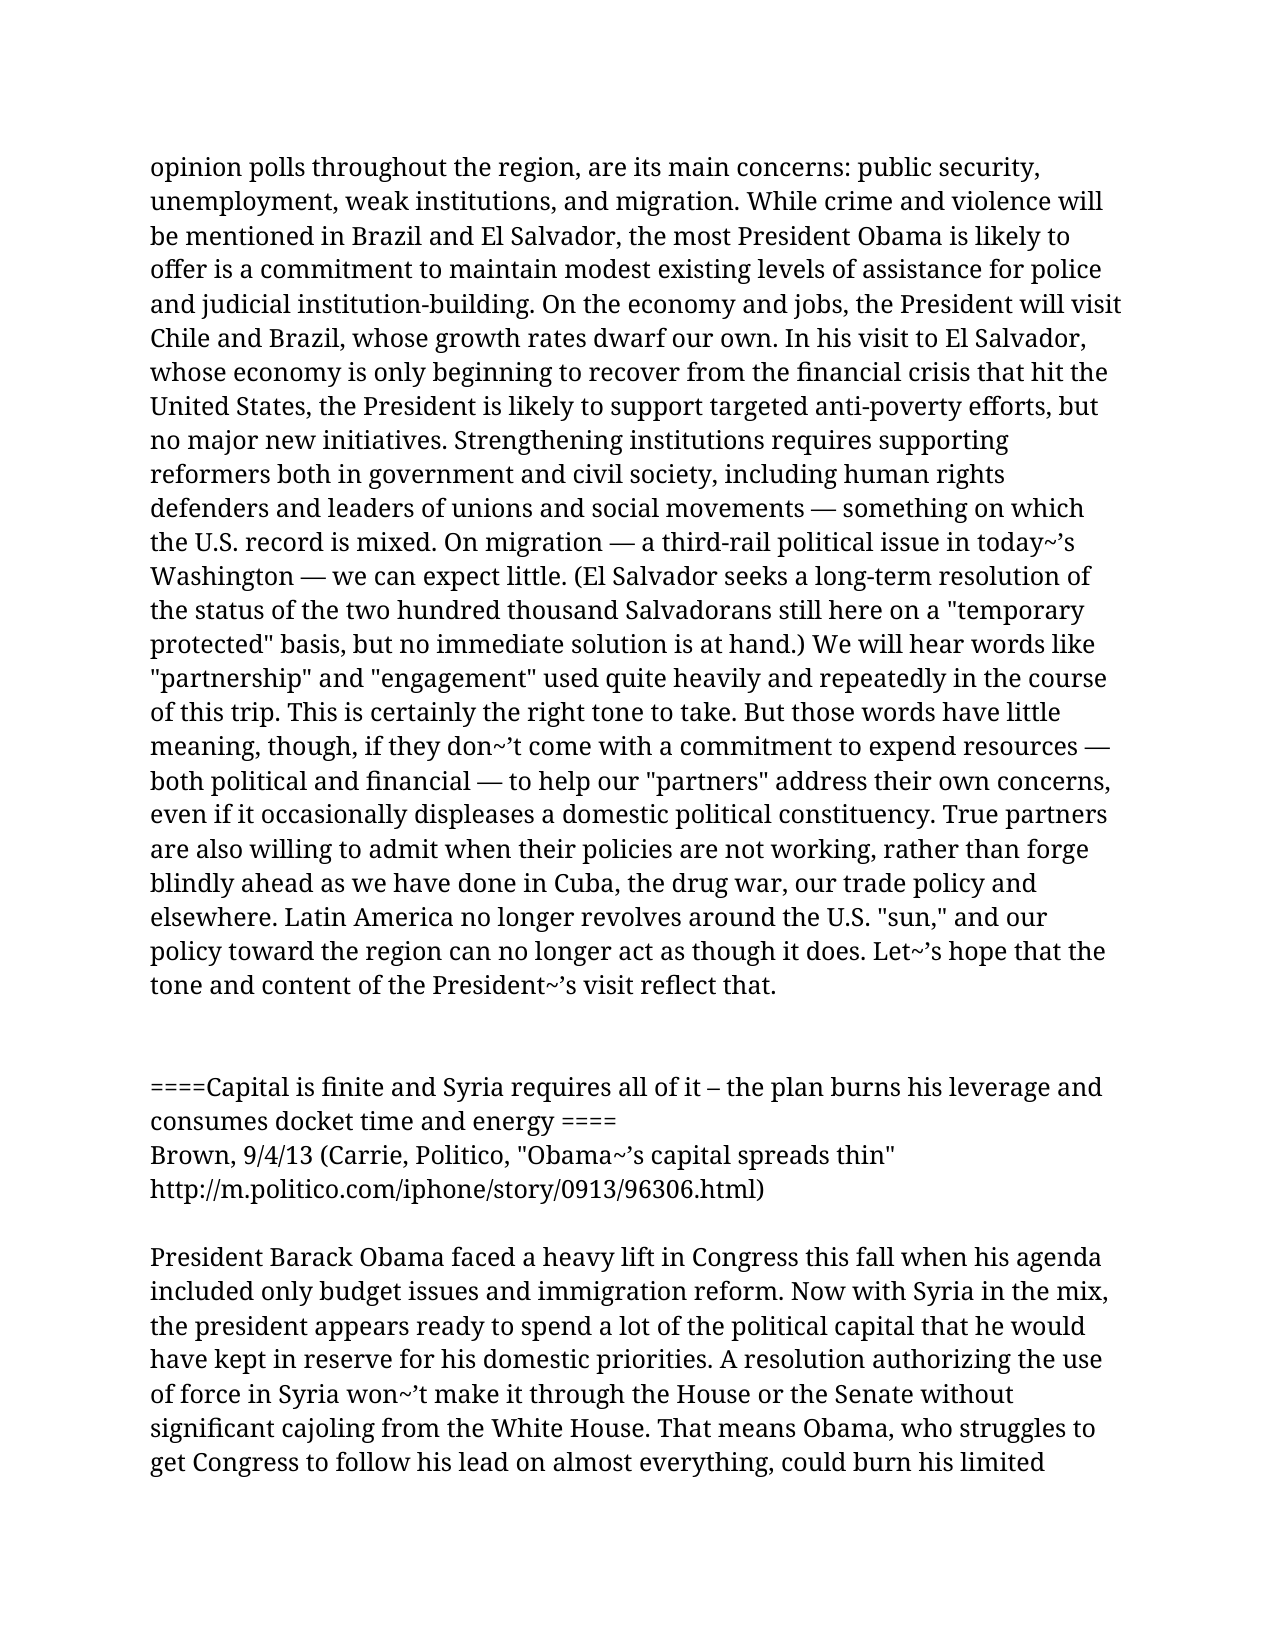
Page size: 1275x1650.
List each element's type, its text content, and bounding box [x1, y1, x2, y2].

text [150, 1240, 1125, 1478]
text Brown, 9/4/13 (Carrie, Politico, "Obama~’s capital spreads thin" [150, 1138, 1125, 1172]
text ====Capital is finite and Syria requires all of it – the plan burns his leverage and consumes docket time and energy ==== [150, 1070, 1125, 1138]
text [150, 150, 1125, 1002]
text http://m.politico.com/iphone/story/0913/96306.html) [150, 1172, 1125, 1206]
